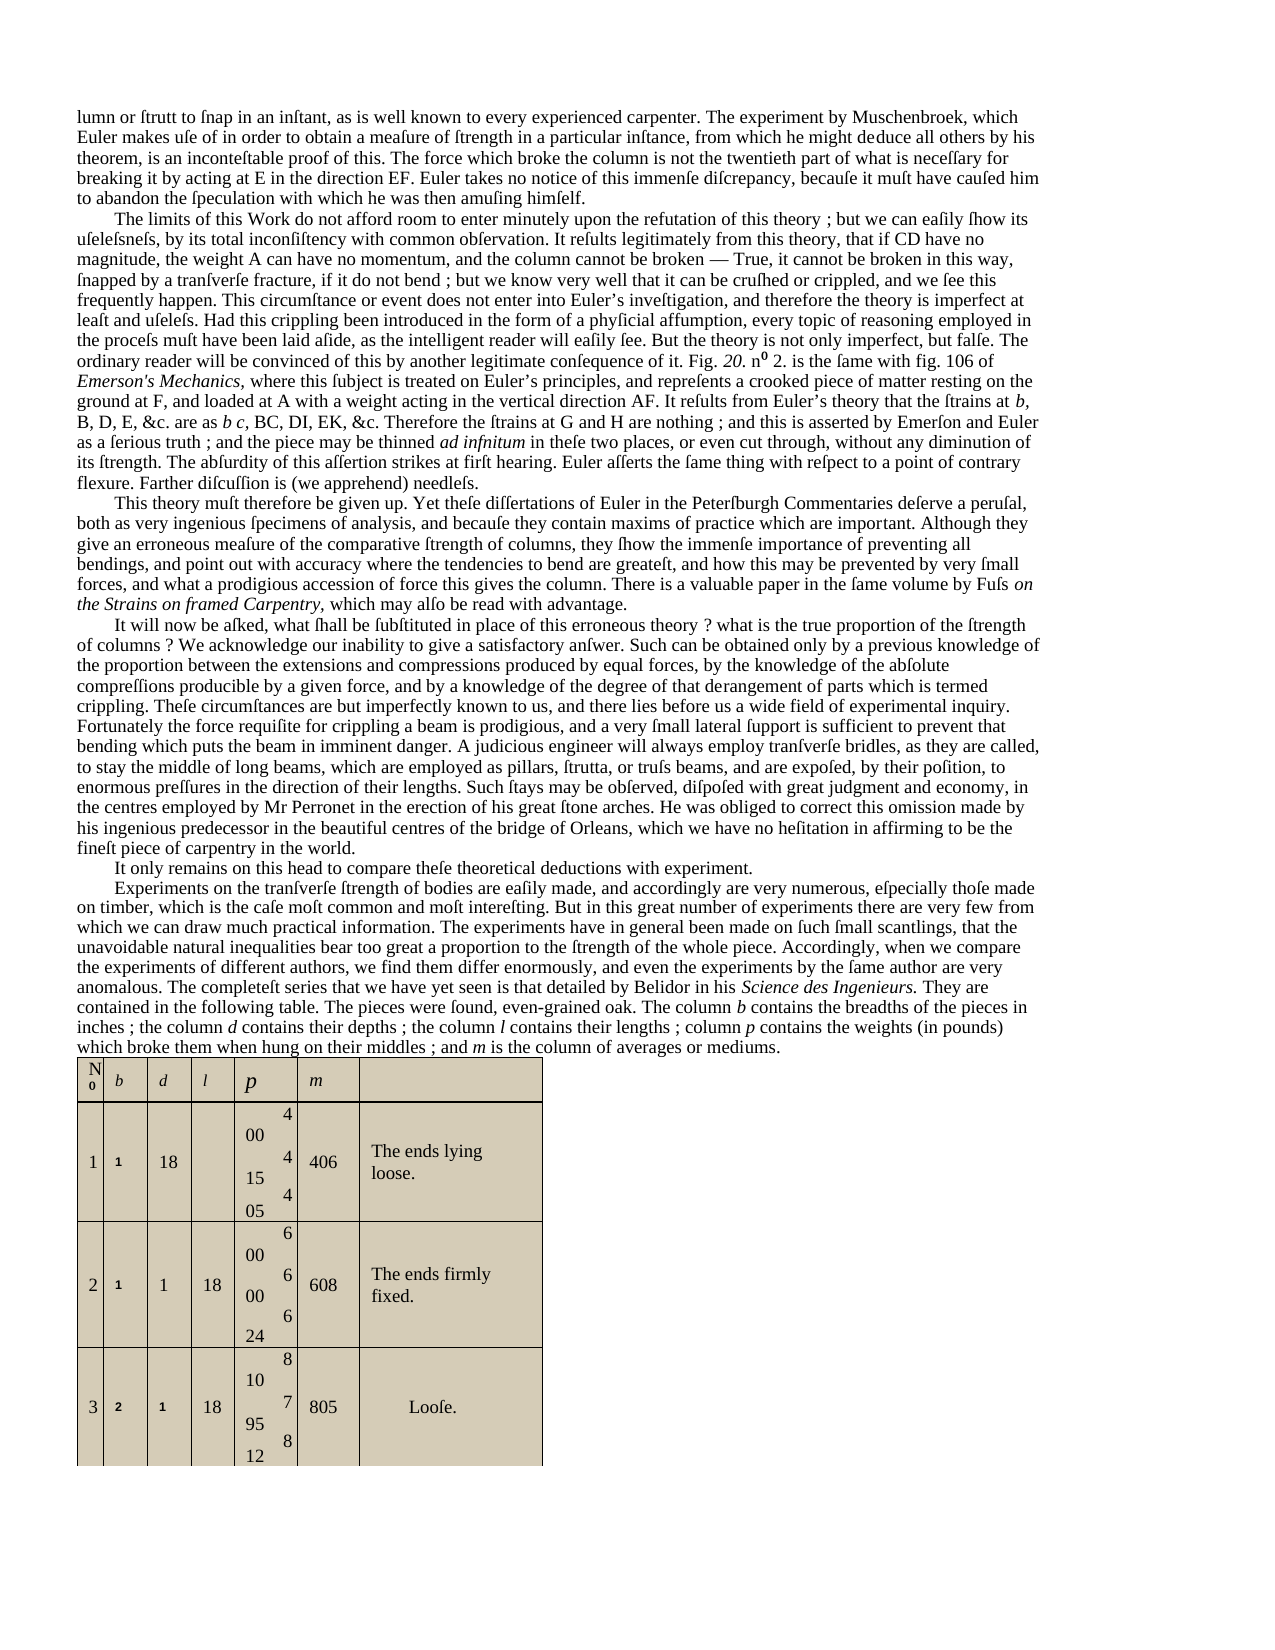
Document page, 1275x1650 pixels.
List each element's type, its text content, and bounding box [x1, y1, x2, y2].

table_cell 1 [104, 1103, 147, 1221]
table_header l [192, 1058, 234, 1101]
table_cell 1 [104, 1222, 147, 1347]
table_header m [298, 1058, 359, 1101]
text It will now be aſked, what ſhall be ſubſtituted in place of this erroneous theory ? what is the true proportion of the ſtrength of columns ? We acknowledge our inability to give a satisfactory anſwer. Such can be obtained only by a previous knowledge of the proportion between the extensions and compressions produced by equal forces, by the knowledge of the abſolute compreſſions producible by a given force, and by a knowledge of the degree of that derangement of parts which is termed crippling. Theſe circumſtances are but imperfectly known to us, and there lies before us a wide field of experimental inquiry. Fortunately the force requiſite for crippling a beam is prodigious, and a very ſmall lateral ſupport is sufficient to prevent that bending which puts the beam in imminent danger. A judicious engineer will always employ tranſverſe bridles, as they are called, to stay the middle of long beams, which are employed as pillars, ſtrutta, or truſs beams, and are expoſed, by their poſition, to enormous preſſures in the direction of their lengths. Such ſtays may be obſerved, diſpoſed with great judgment and economy, in the centres employed by Mr Perronet in the erection of his great ſtone arches. He was obliged to correct this omission made by his ingenious predecessor in the beautiful centres of the bridge of Orleans, which we have no heſitation in affirming to be the fineſt piece of carpentry in the world. [77, 615, 1044, 858]
table_cell 810 795 812 [235, 1348, 297, 1466]
text lumn or ſtrutt to ſnap in an inſtant, as is well known to every experienced carpenter. The experiment by Muschenbroek, which Euler makes uſe of in order to obtain a meaſure of ſtrength in a particular inſtance, from which he might deduce all others by his theorem, is an inconteſtable proof of this. The force which broke the column is not the twentieth part of what is neceſſary for breaking it by acting at E in the direction EF. Euler takes no notice of this immenſe diſcrepancy, becauſe it muſt have cauſed him to abandon the ſpeculation with which he was then amuſing himſelf. [77, 107, 1044, 209]
table_cell The ends firmly fixed. [360, 1222, 542, 1347]
table_header p [235, 1058, 297, 1101]
text The limits of this Work do not afford room to enter minutely upon the refutation of this theory ; but we can eaſily ſhow its uſeleſsneſs, by its total inconſiſtency with common obſervation. It reſults legitimately from this theory, that if CD have no magnitude, the weight A can have no momentum, and the column cannot be broken — True, it cannot be broken in this way, ſnapped by a tranſverſe fracture, if it do not bend ; but we know very well that it can be cruſhed or crippled, and we ſee this frequently happen. This circumſtance or event does not enter into Euler’s inveſtigation, and therefore the theory is imperfect at leaſt and uſeleſs. Had this crippling been introduced in the form of a phyſicial affumption, every topic of reasoning employed in the proceſs muſt have been laid aſide, as the intelligent reader will eaſily ſee. But the theory is not only imperfect, but falſe. The ordinary reader will be convinced of this by another legitimate conſequence of it. Fig. 20. n⁰ 2. is the ſame with fig. 106 of Emerson's Mechanics, where this ſubject is treated on Euler’s principles, and repreſents a crooked piece of matter resting on the ground at F, and loaded at A with a weight acting in the vertical direction AF. It reſults from Euler’s theory that the ſtrains at b, B, D, E, &c. are as b c, BC, DI, EK, &c. Therefore the ſtrains at G and H are nothing ; and this is asserted by Emerſon and Euler as a ſerious truth ; and the piece may be thinned ad infnitum in theſe two places, or even cut through, without any diminution of its ſtrength. The abſurdity of this aſſertion strikes at firſt hearing. Euler aſſerts the ſame thing with reſpect to a point of contrary flexure. Farther diſcuſſion is (we apprehend) needleſs. [77, 209, 1044, 493]
text It only remains on this head to compare theſe theoretical deductions with experiment. [77, 858, 1044, 878]
table_cell 18 [192, 1348, 234, 1466]
table_header d [148, 1058, 191, 1101]
text This theory muſt therefore be given up. Yet theſe diſſertations of Euler in the Peterſburgh Commentaries deſerve a peruſal, both as very ingenious ſpecimens of analysis, and becauſe they contain maxims of practice which are important. Although they give an erroneous meaſure of the comparative ſtrength of columns, they ſhow the immenſe importance of preventing all bendings, and point out with accuracy where the tendencies to bend are greateſt, and how this may be prevented by very ſmall forces, and what a prodigious accession of force this gives the column. There is a valuable paper in the ſame volume by Fuſs on the Strains on framed Carpentry, which may alſo be read with advantage. [77, 493, 1044, 615]
table_cell 1 [148, 1348, 191, 1466]
table_cell 600 600 624 [235, 1222, 297, 1347]
table_cell 805 [298, 1348, 359, 1466]
table_cell 1 [148, 1222, 191, 1347]
table_header N⁰ [78, 1058, 103, 1101]
table_cell 18 [148, 1103, 191, 1221]
table_cell 406 [298, 1103, 359, 1221]
table_cell 3 [78, 1348, 103, 1466]
table_cell 1 [78, 1103, 103, 1221]
table_cell 2 [104, 1348, 147, 1466]
table_header b [104, 1058, 147, 1101]
table_cell Looſe. [360, 1348, 542, 1466]
table_cell 18 [192, 1222, 234, 1347]
table_cell 608 [298, 1222, 359, 1347]
table_cell The ends lying loose. [360, 1103, 542, 1221]
table_cell [192, 1103, 234, 1221]
text Experiments on the tranſverſe ſtrength of bodies are eaſily made, and accordingly are very numerous, eſpecially thoſe made on timber, which is the caſe moſt common and moſt intereſting. But in this great number of experiments there are very few from which we can draw much practical information. The experiments have in general been made on ſuch ſmall scantlings, that the unavoidable natural inequalities bear too great a proportion to the ſtrength of the whole piece. Accordingly, when we compare the experiments of different authors, we find them differ enormously, and even the experiments by the ſame author are very anomalous. The completeſt series that we have yet seen is that detailed by Belidor in his Science des Ingenieurs. They are contained in the following table. The pieces were ſound, even-grained oak. The column b contains the breadths of the pieces in inches ; the column d contains their depths ; the column l contains their lengths ; column p contains the weights (in pounds) which broke them when hung on their middles ; and m is the column of averages or mediums. [77, 878, 1044, 1057]
table_cell 400 415 405 [235, 1103, 297, 1221]
table_header [360, 1058, 542, 1101]
table_cell 2 [78, 1222, 103, 1347]
